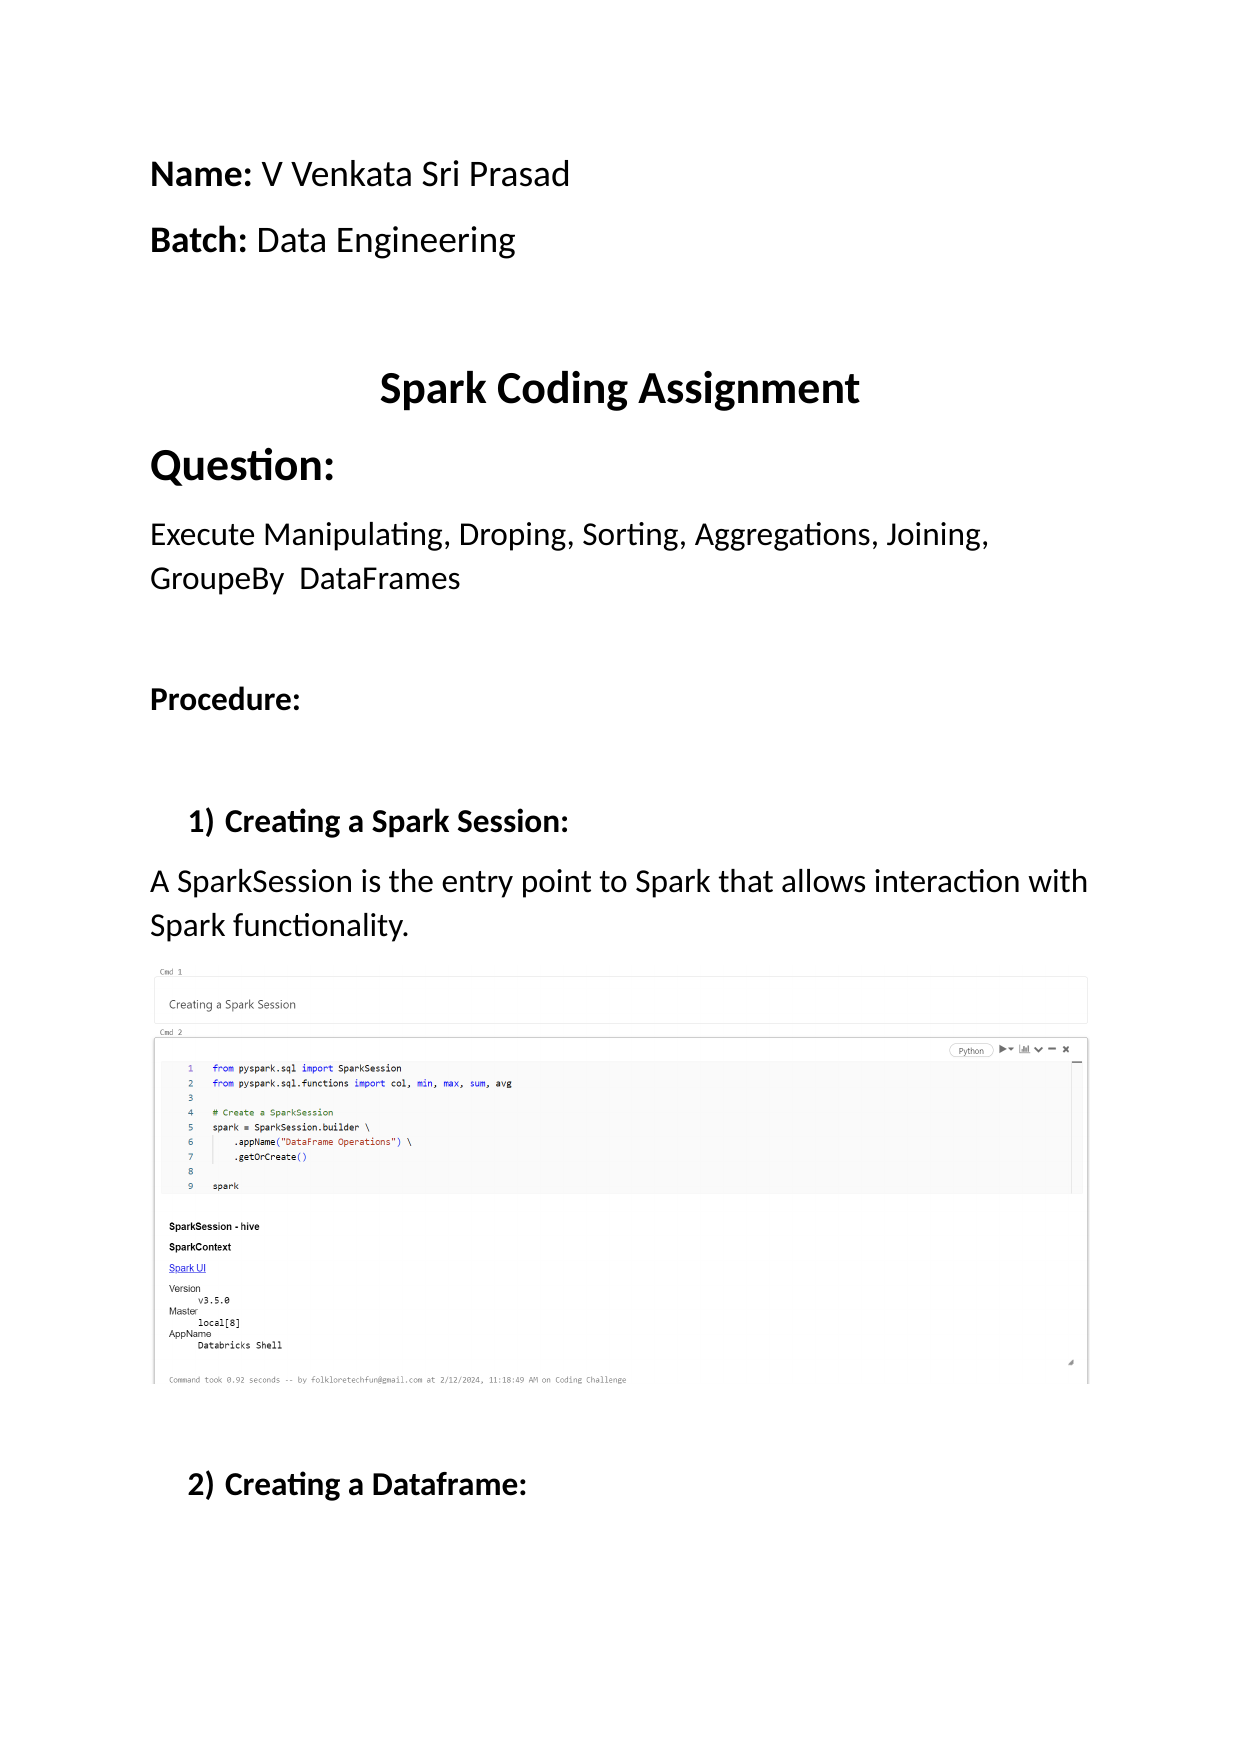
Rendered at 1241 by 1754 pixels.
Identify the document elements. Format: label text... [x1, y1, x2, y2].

text Procedure: [150, 678, 1090, 719]
picture [150, 965, 1091, 1384]
list Creating a Spark Session: [187, 800, 1090, 840]
text Name: V Venkata Sri Prasad [150, 150, 1090, 196]
text A SparkSession is the entry point to Spark that allows interaction with Spark functionality. [150, 860, 1090, 945]
text Execute Manipulating, Droping, Sorting, Aggregations, Joining, GroupeBy DataFrames [150, 513, 1090, 598]
text Question: [150, 436, 1090, 492]
list Creating a Dataframe: [187, 1463, 1090, 1504]
text Spark Coding Assignment [150, 359, 1090, 415]
text Batch: Data Engineering [150, 216, 1090, 262]
